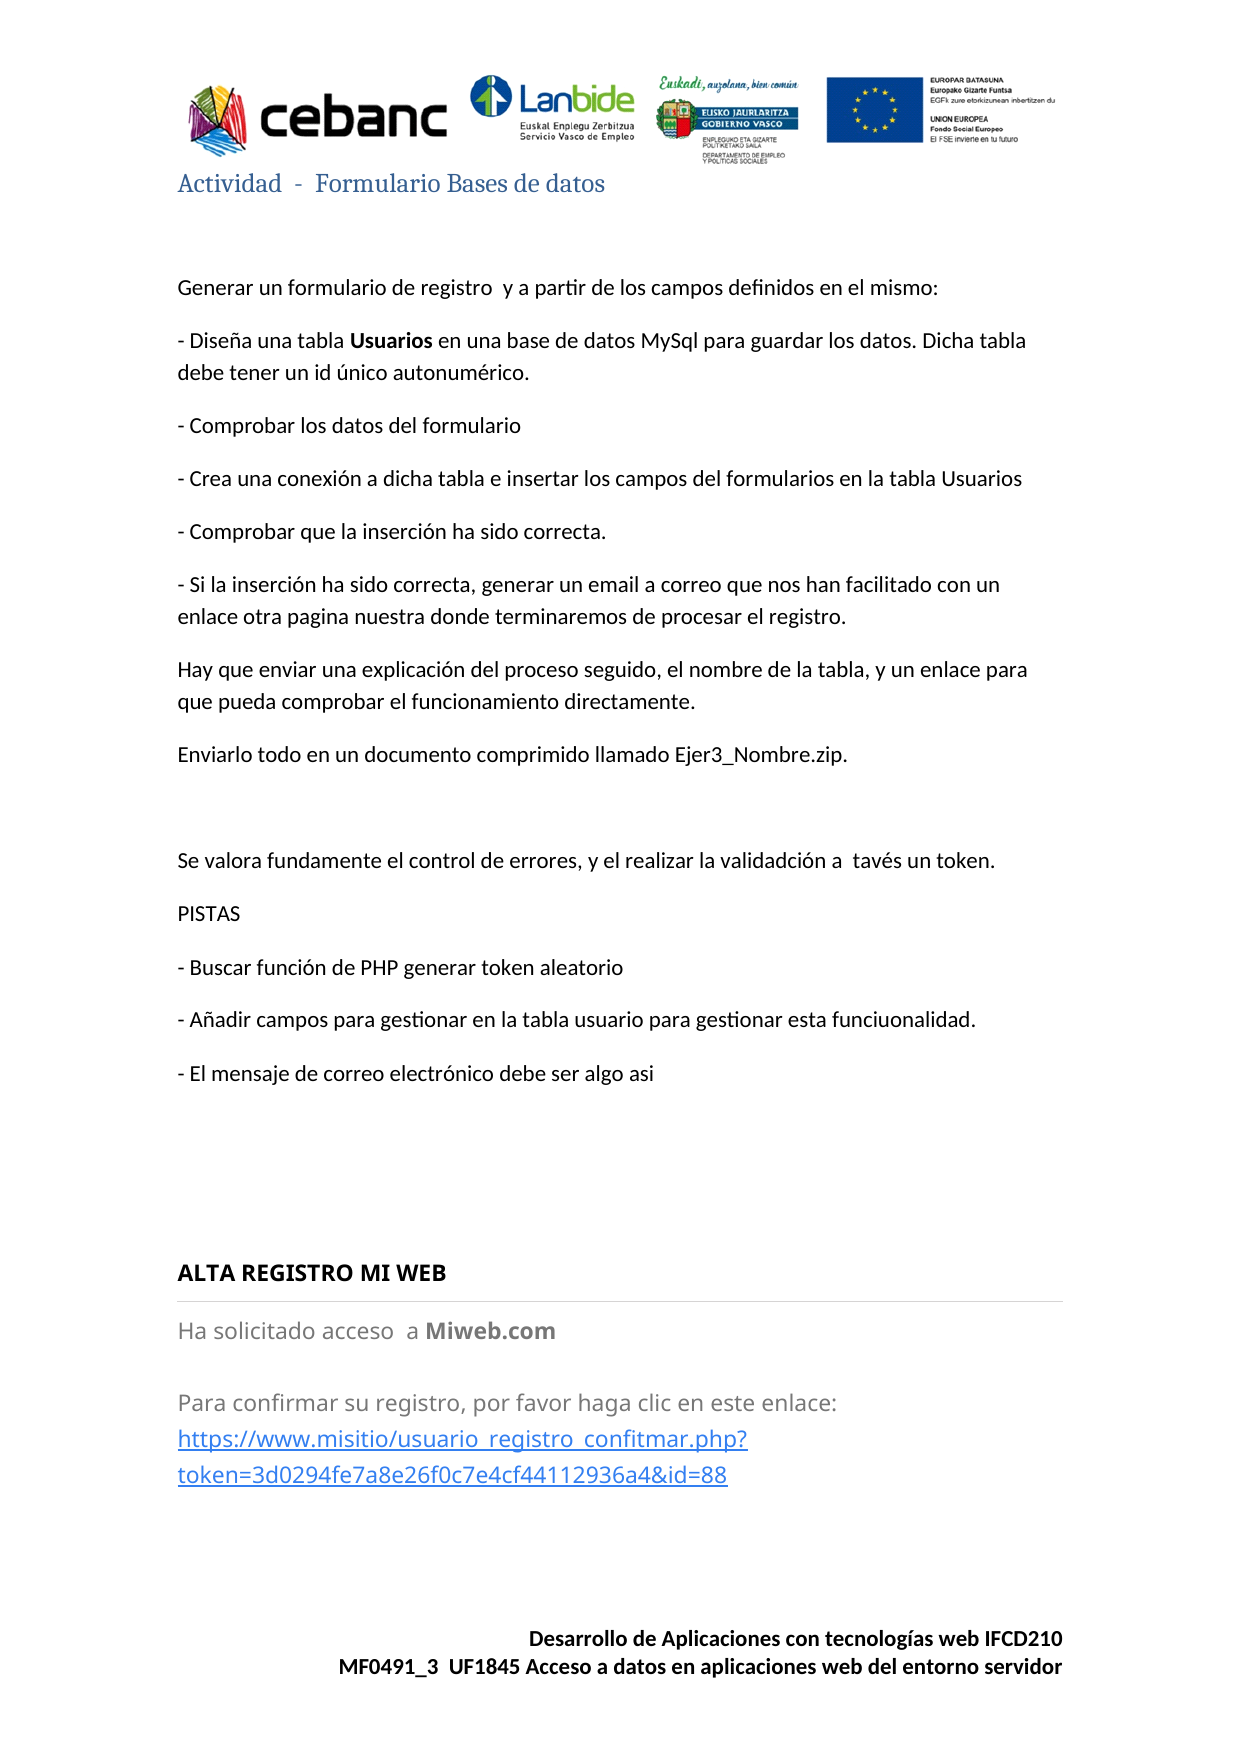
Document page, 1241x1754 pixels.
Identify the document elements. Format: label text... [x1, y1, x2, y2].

text - Comprobar que la inserción ha sido correcta. [177, 517, 1063, 545]
text - Diseña una tabla Usuarios en una base de datos MySql para guardar los datos. Dicha tabla debe tener un id único autonumérico. [177, 326, 1063, 386]
table_header Alta registro mi web Ha solicitado acceso a Miweb.com Para confirmar su registro, por favor haga clic en este enlace: https://www.misitio/usuario_registro_confitmar.php?token=3d0294fe7a8e26f0c7e4cf44112936a4&id=88 [177, 1302, 1063, 1530]
text - Si la inserción ha sido correcta, generar un email a correo que nos han facilitado con un enlace otra pagina nuestra donde terminaremos de procesar el registro. [177, 570, 1063, 630]
table_header Alta registro mi web Ha solicitado acceso a Miweb.com Para confirmar su registro, por favor haga clic en este enlace: https://www.misitio/usuario_registro_confitmar.php?token=3d0294fe7a8e26f0c7e4cf44112936a4&id=88 [177, 1218, 1063, 1301]
picture [177, 73, 1063, 165]
text Generar un formulario de registro y a partir de los campos definidos en el mismo: [177, 241, 1063, 301]
subtitle Actividad - Formulario Bases de datos [177, 168, 1063, 200]
text Hay que enviar una explicación del proceso seguido, el nombre de la tabla, y un enlace para que pueda comprobar el funcionamiento directamente. [177, 655, 1063, 716]
text - Buscar función de PHP generar token aleatorio [177, 953, 1063, 981]
text - Comprobar los datos del formulario [177, 411, 1063, 439]
text Enviarlo todo en un documento comprimido llamado Ejer3_Nombre.zip. [177, 741, 1063, 768]
text - Crea una conexión a dicha tabla e insertar los campos del formularios en la tabla Usuarios [177, 464, 1063, 492]
text - El mensaje de correo electrónico debe ser algo asi [177, 1059, 1063, 1087]
text Se valora fundamente el control de errores, y el realizar la validadción a tavés un token. [177, 847, 1063, 874]
text PISTAS [177, 899, 1063, 928]
text - Añadir campos para gestionar en la tabla usuario para gestionar esta funciuonalidad. [177, 1006, 1063, 1034]
